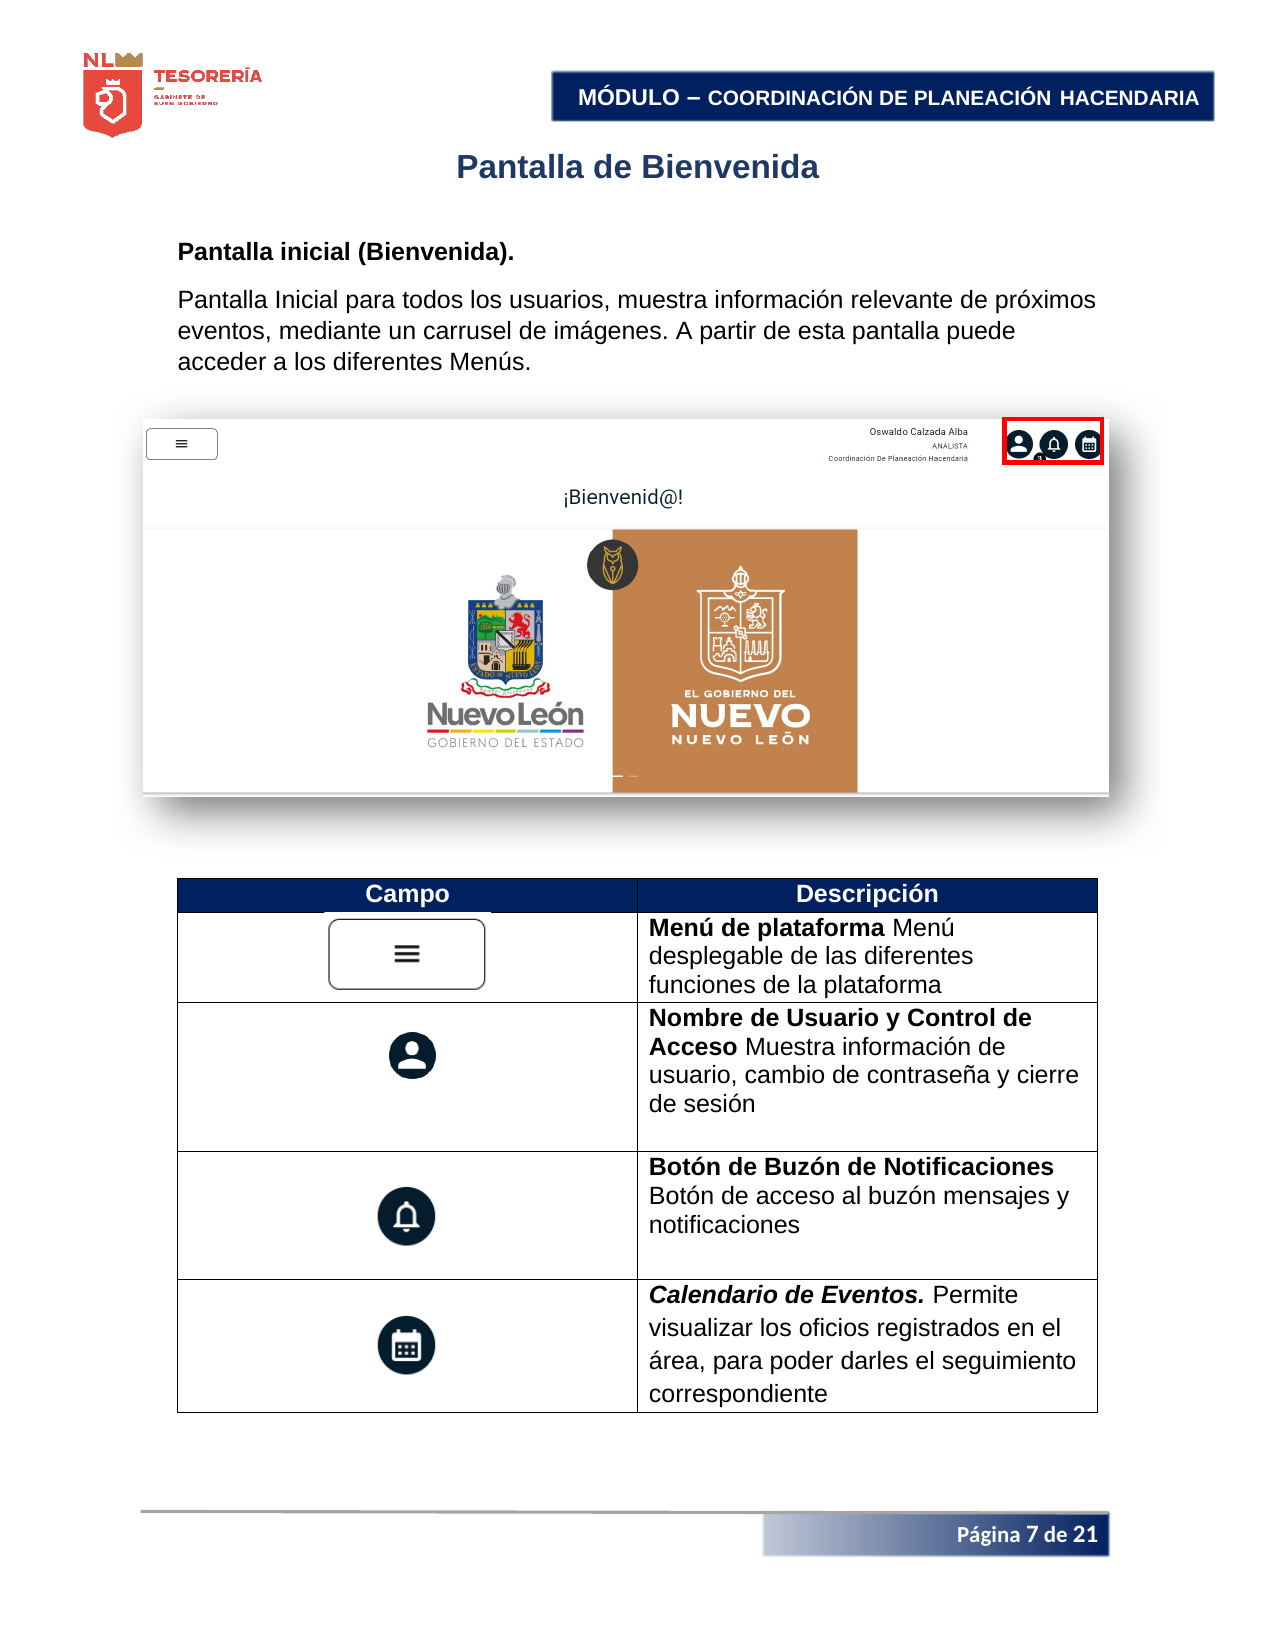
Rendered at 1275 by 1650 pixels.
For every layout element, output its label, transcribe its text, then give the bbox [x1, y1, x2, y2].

picture [364, 1152, 451, 1276]
subtitle Pantalla de Bienvenida [177, 148, 1098, 186]
table_cell Botón de Buzón de Notificaciones Botón de acceso al buzón mensajes y notificaciones [638, 1152, 1097, 1279]
table_cell Nombre de Usuario y Control de Acceso Muestra información de usuario, cambio de contraseña y cierre de sesión [638, 1003, 1097, 1151]
table_cell [178, 1280, 637, 1412]
picture [370, 1003, 445, 1099]
picture [143, 419, 1109, 797]
picture [79, 43, 264, 140]
table_header Descripción [638, 879, 1097, 912]
table_cell Menú de plataforma Menú desplegable de las diferentes funciones de la plataforma [638, 913, 1097, 1002]
table_header Campo [178, 879, 637, 912]
table_cell [178, 1003, 637, 1151]
picture [369, 1280, 446, 1404]
picture [1007, 421, 1100, 460]
text Pantalla inicial (Bienvenida). [177, 237, 1098, 266]
text Pantalla Inicial para todos los usuarios, muestra información relevante de próximos eventos, mediante un carrusel de imágenes. A partir de esta pantalla puede acceder a los diferentes Menús. [177, 284, 1098, 375]
picture [324, 912, 491, 999]
table_cell [178, 913, 637, 1002]
table_cell [178, 1152, 637, 1279]
table_cell Calendario de Eventos. Permite visualizar los oficios registrados en el área, para poder darles el seguimiento correspondiente [638, 1280, 1097, 1412]
